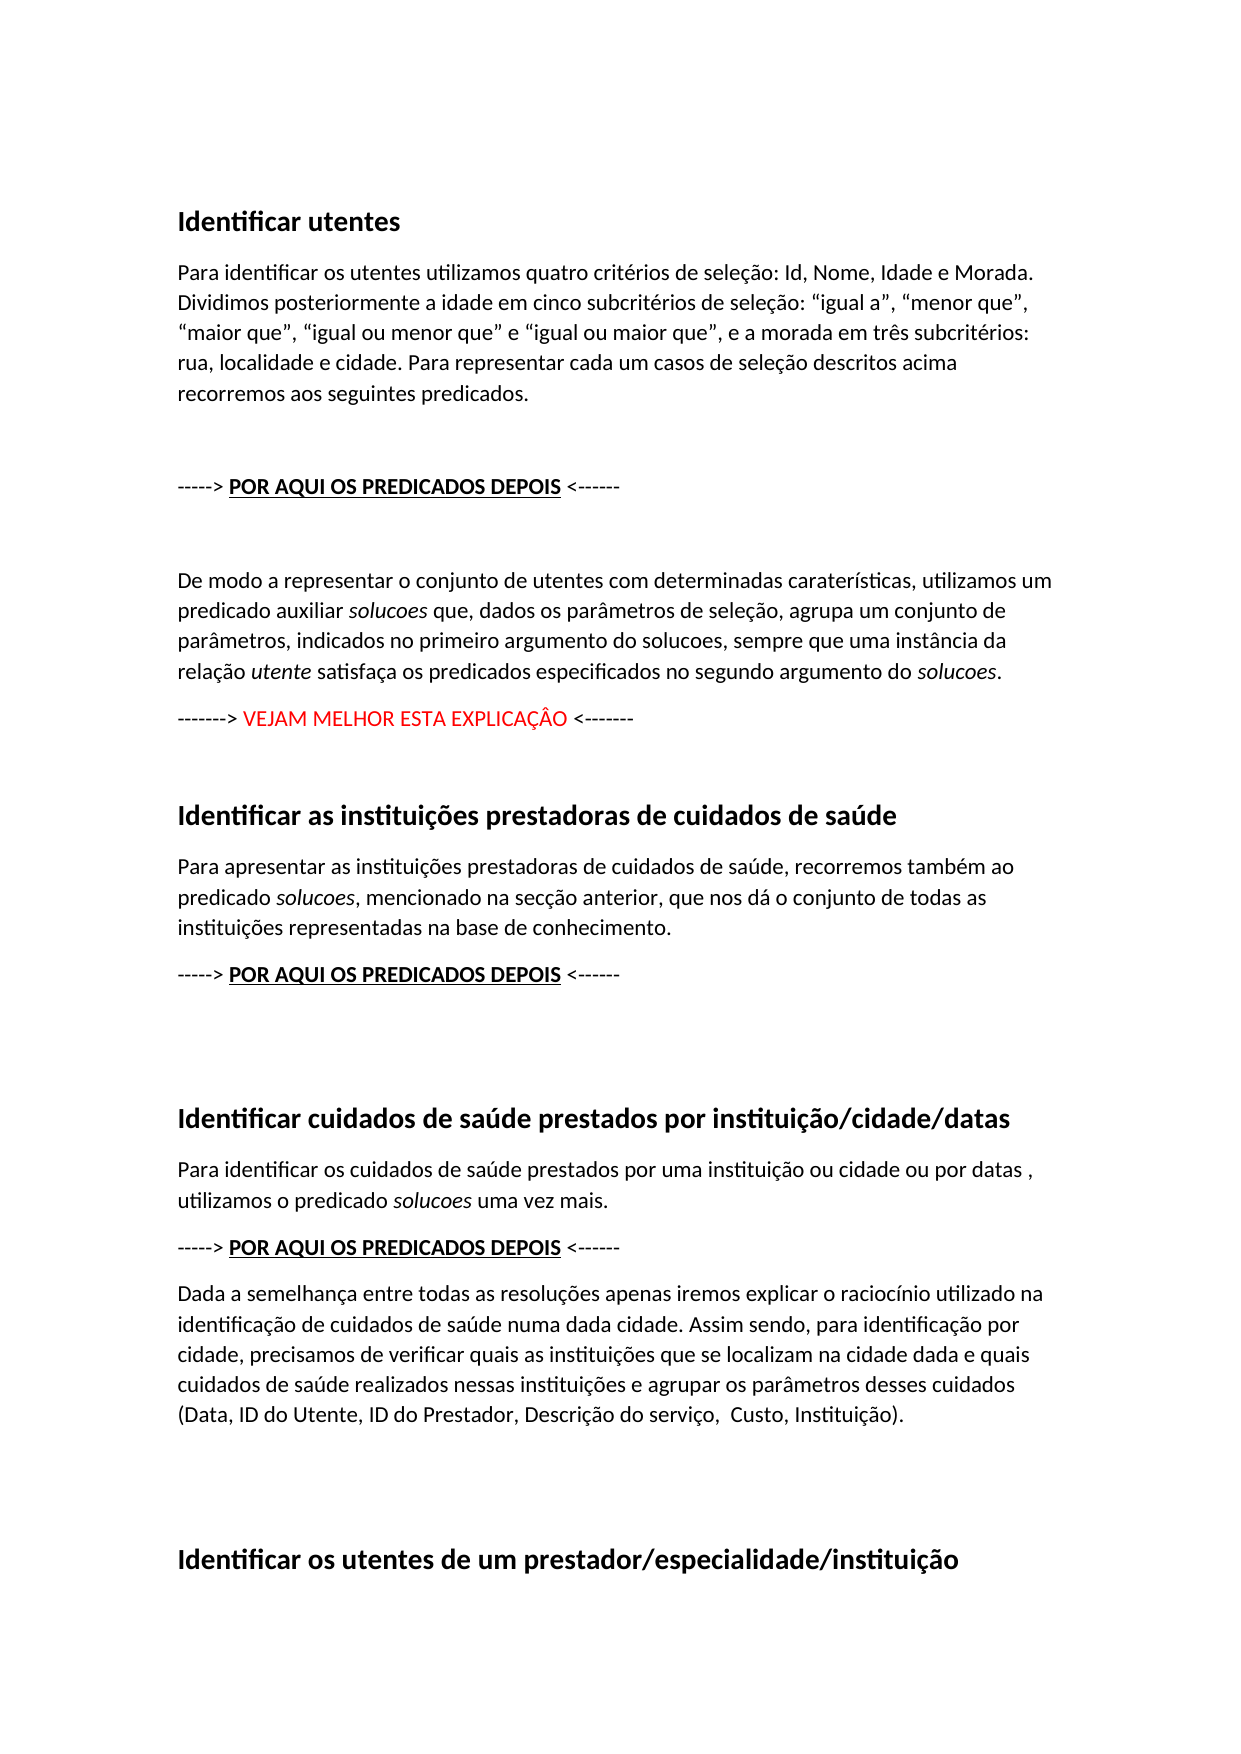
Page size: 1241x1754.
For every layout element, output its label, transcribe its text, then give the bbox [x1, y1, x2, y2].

text Identificar os utentes de um prestador/especialidade/instituição [177, 1541, 1063, 1577]
text Para identificar os utentes utilizamos quatro critérios de seleção: Id, Nome, Idade e Morada. Dividimos posteriormente a idade em cinco subcritérios de seleção: “igual a”, “menor que”, “maior que”, “igual ou menor que” e “igual ou maior que”, e a morada em três subcritérios: rua, localidade e cidade. Para representar cada um casos de seleção descritos acima recorremos aos seguintes predicados. [177, 258, 1063, 407]
text Identificar cuidados de saúde prestados por instituição/cidade/datas [177, 1100, 1063, 1136]
text Identificar as instituições prestadoras de cuidados de saúde [177, 797, 1063, 833]
text Para apresentar as instituições prestadoras de cuidados de saúde, recorremos também ao predicado solucoes, mencionado na secção anterior, que nos dá o conjunto de todas as instituições representadas na base de conhecimento. [177, 852, 1063, 941]
text Para identificar os cuidados de saúde prestados por uma instituição ou cidade ou por datas , utilizamos o predicado solucoes uma vez mais. [177, 1156, 1063, 1214]
text Dada a semelhança entre todas as resoluções apenas iremos explicar o raciocínio utilizado na identificação de cuidados de saúde numa dada cidade. Assim sendo, para identificação por cidade, precisamos de verificar quais as instituições que se localizam na cidade dada e quais cuidados de saúde realizados nessas instituições e agrupar os parâmetros desses cuidados (Data, ID do Utente, ID do Prestador, Descrição do serviço, Custo, Instituição). [177, 1279, 1063, 1428]
text -----> POR AQUI OS PREDICADOS DEPOIS <------ [177, 1233, 1063, 1261]
text De modo a representar o conjunto de utentes com determinadas caraterísticas, utilizamos um predicado auxiliar solucoes que, dados os parâmetros de seleção, agrupa um conjunto de parâmetros, indicados no primeiro argumento do solucoes, sempre que uma instância da relação utente satisfaça os predicados especificados no segundo argumento do solucoes. [177, 566, 1063, 685]
text -----> POR AQUI OS PREDICADOS DEPOIS <------ [177, 472, 1063, 500]
text -----> POR AQUI OS PREDICADOS DEPOIS <------ [177, 960, 1063, 988]
text Identificar utentes [177, 203, 1063, 238]
text -------> VEJAM MELHOR ESTA EXPLICAÇÂO <------- [177, 704, 1063, 732]
